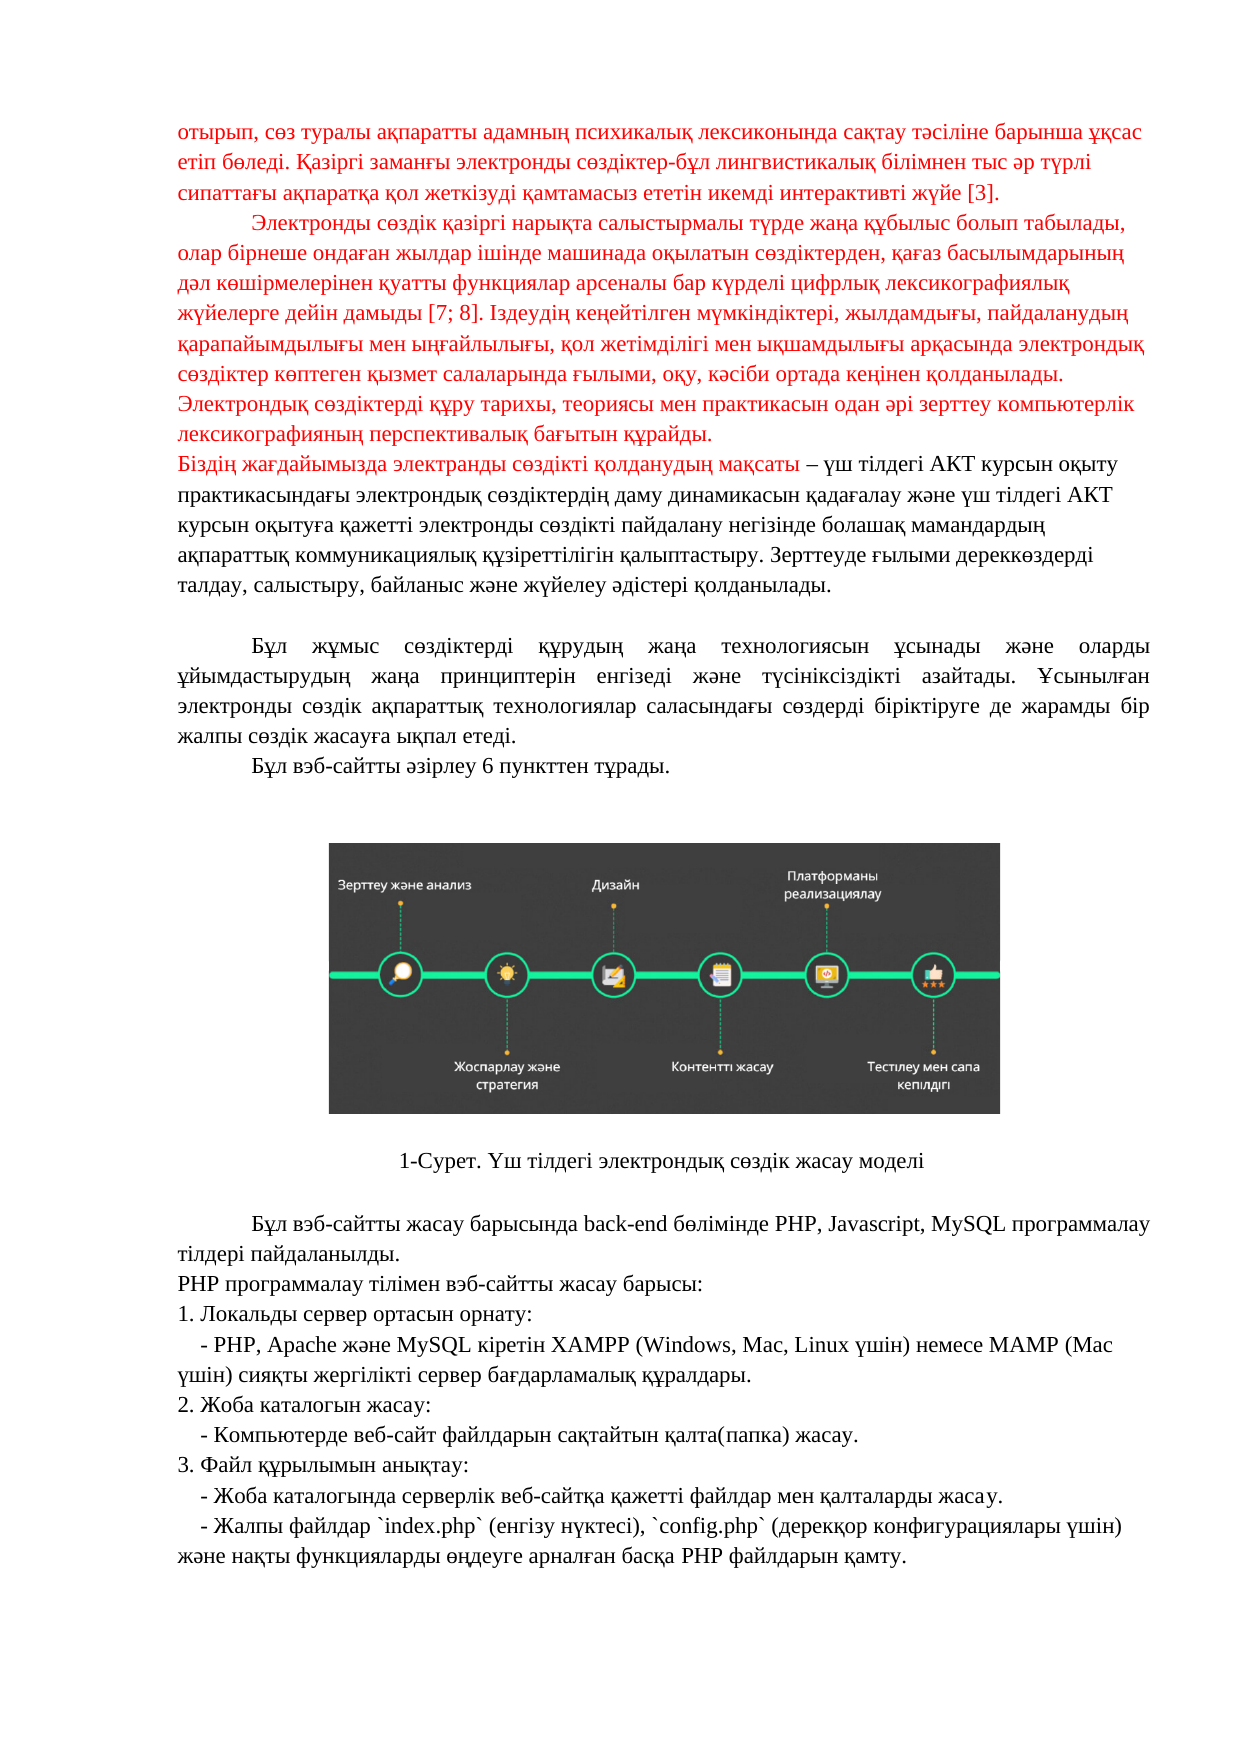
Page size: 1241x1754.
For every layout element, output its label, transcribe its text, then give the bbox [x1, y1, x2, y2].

text 2. Жоба каталогын жасау: [177, 1391, 1152, 1417]
picture [328, 843, 1001, 1114]
text - PHP, Apache және MySQL кіретін XAMPP (Windows, Mac, Linux үшін) немесе MAMP (Mac үшін) сияқты жергілікті сервер бағдарламалық құралдары. [177, 1331, 1152, 1387]
text Біздің жағдайымызда электранды сөздікті қолданудың мақсаты – үш тілдегі АКТ курсын оқыту практикасындағы электрондық сөздіктердің даму динамикасын қадағалау және үш тілдегі АКТ курсын оқытуға қажетті электронды сөздікті пайдалану негізінде болашақ мамандардың ақпараттық коммуникациялық құзіреттілігін қалыптастыру. Зерттеуде ғылыми дереккөздерді талдау, салыстыру, байланыс және жүйелеу әдістері қолданылады. [177, 450, 1152, 598]
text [177, 118, 1152, 205]
text - Жалпы файлдар `index.php` (енгізу нүктесі), `config.php` (дерекқор конфигурациялары үшін) және нақты функцияларды өңдеуге арналған басқа PHP файлдарын қамту. [177, 1512, 1152, 1568]
text 1. Локальды сервер ортасын орнату: [177, 1301, 1152, 1327]
text - Компьютерде веб-сайт файлдарын сақтайтын қалта(папка) жасау. [177, 1421, 1152, 1448]
text 3. Файл құрылымын анықтау: [177, 1452, 1152, 1478]
text Бұл жұмыс сөздіктерді құрудың жаңа технологиясын ұсынады және оларды ұйымдастырудың жаңа принциптерін енгізеді және түсініксіздікті азайтады. Ұсынылған электронды сөздік ақпараттық технологиялар саласындағы сөздерді біріктіруге де жарамды бір жалпы сөздік жасауға ықпал етеді. [177, 632, 1152, 749]
text PHP программалау тілімен вэб-сайтты жасау барысы: [177, 1270, 1152, 1297]
text 1-Сурет. Үш тілдегі электрондық сөздік жасау моделі [325, 1147, 1152, 1174]
text - Жоба каталогында серверлік веб-сайтқа қажетті файлдар мен қалталарды жасау. [177, 1482, 1152, 1508]
text Бұл вэб-сайтты әзірлеу 6 пункттен тұрады. [177, 752, 1152, 779]
text Бұл вэб-сайтты жасау барысында back-end бөлімінде PHP, Javascript, MySQL программалау тілдері пайдаланылды. [177, 1210, 1152, 1266]
text Электронды сөздік қазіргі нарықта салыстырмалы түрде жаңа құбылыс болып табылады, олар бірнеше ондаған жылдар ішінде машинада оқылатын сөздіктерден, қағаз басылымдарының дәл көшірмелерінен қуатты функциялар арсеналы бар күрделі цифрлық лексикографиялық жүйелерге дейін дамыды [7; 8]. Іздеудің кеңейтілген мүмкіндіктері, жылдамдығы, пайдаланудың қарапайымдылығы мен ыңғайлылығы, қол жетімділігі мен ықшамдылығы арқасында электрондық сөздіктер көптеген қызмет салаларында ғылыми, оқу, кәсіби ортада кеңінен қолданылады. Электрондық сөздіктерді құру тарихы, теориясы мен практикасын одан әрі зерттеу компьютерлік лексикографияның перспективалық бағытын құрайды. [177, 209, 1152, 447]
